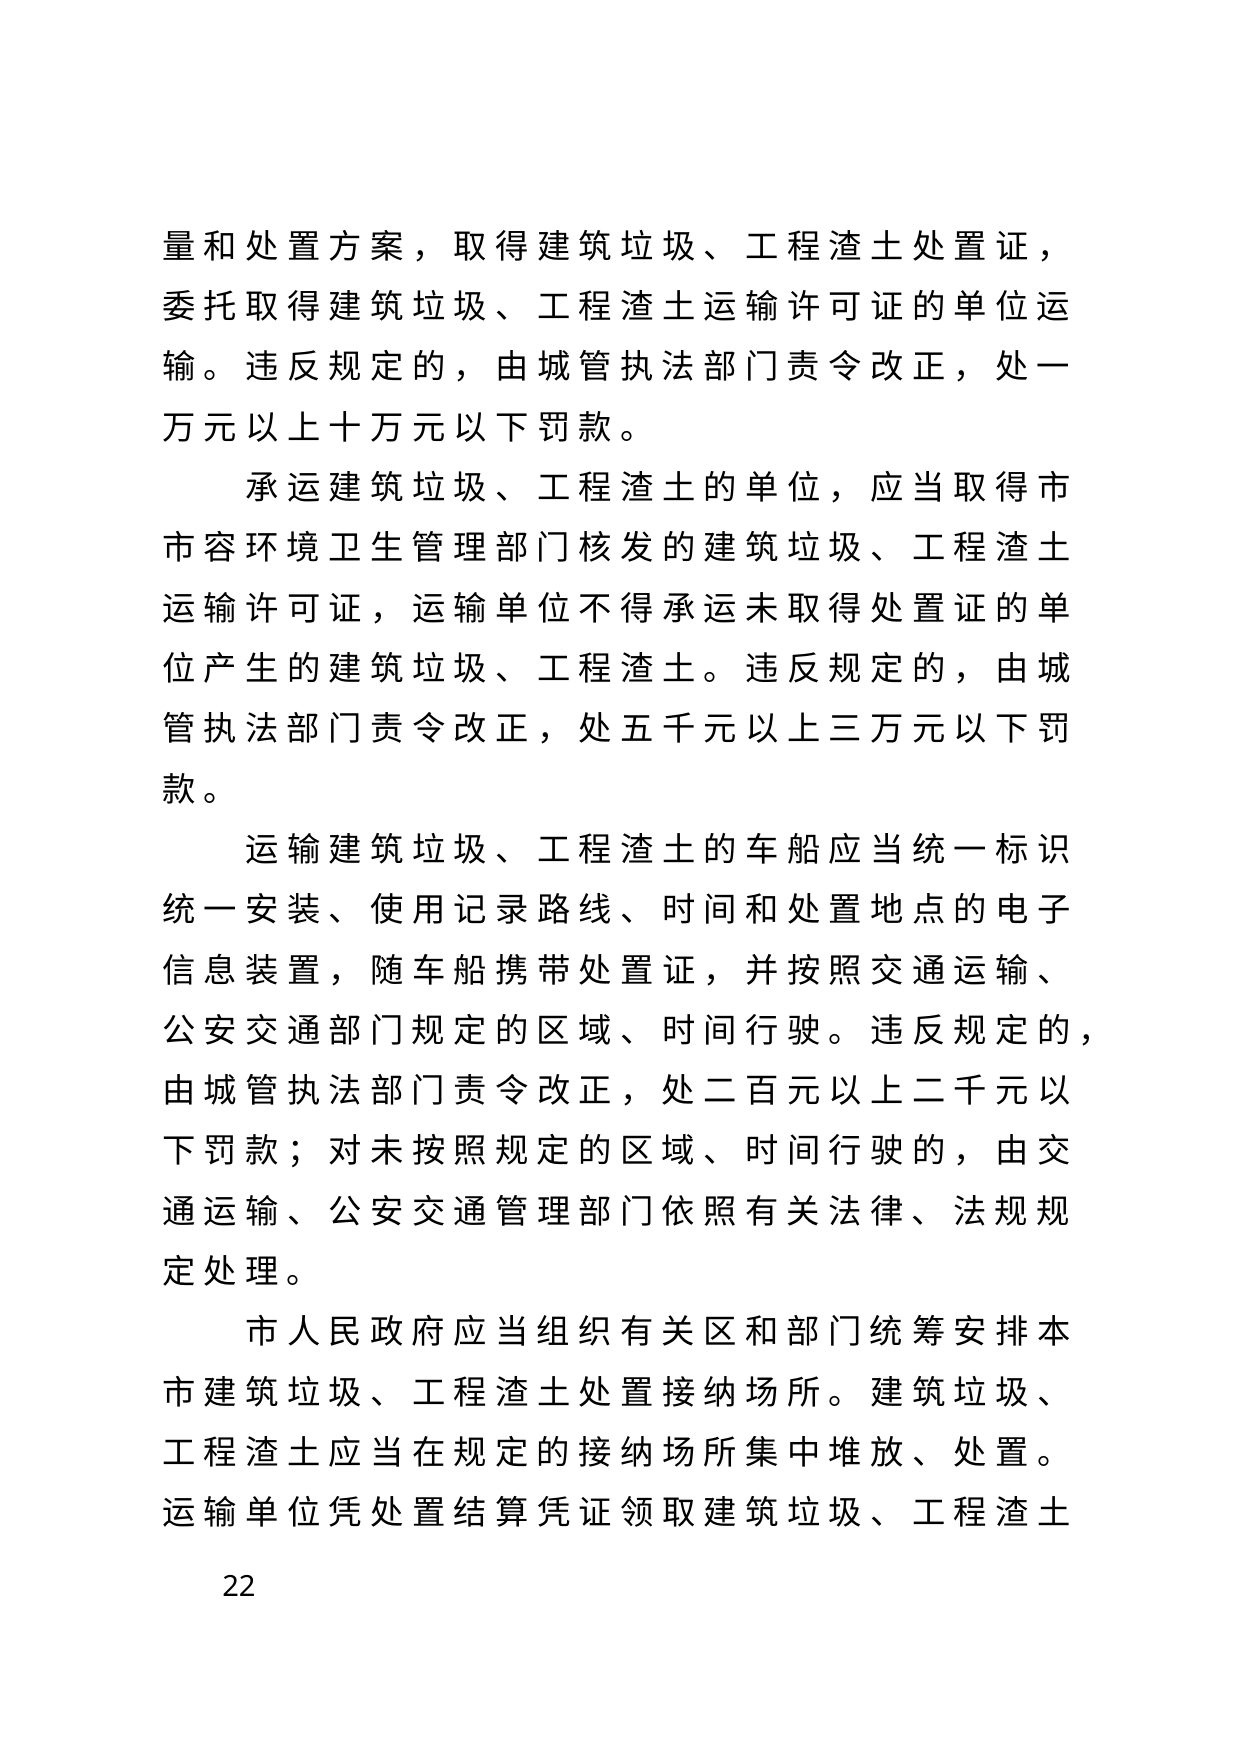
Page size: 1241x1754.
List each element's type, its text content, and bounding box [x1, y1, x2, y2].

text 运输建筑垃圾、工程渣土的车船应当统一标识，统一安装、使用记录路线、时间和处置地点的电子信息装置，随车船携带处置证，并按照交通运输、公安交通部门规定的区域、时间行驶。违反规定的，由城管执法部门责令改正，处二百元以上二千元以下罚款；对未按照规定的区域、时间行驶的，由交通运输、公安交通管理部门依照有关法律、法规规定处理。 [162, 817, 1078, 1299]
text 承运建筑垃圾、工程渣土的单位，应当取得市市容环境卫生管理部门核发的建筑垃圾、工程渣土运输许可证，运输单位不得承运未取得处置证的单位产生的建筑垃圾、工程渣土。违反规定的，由城管执法部门责令改正，处五千元以上三万元以下罚款。 [162, 455, 1078, 817]
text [162, 213, 1078, 455]
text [162, 1299, 1078, 1540]
